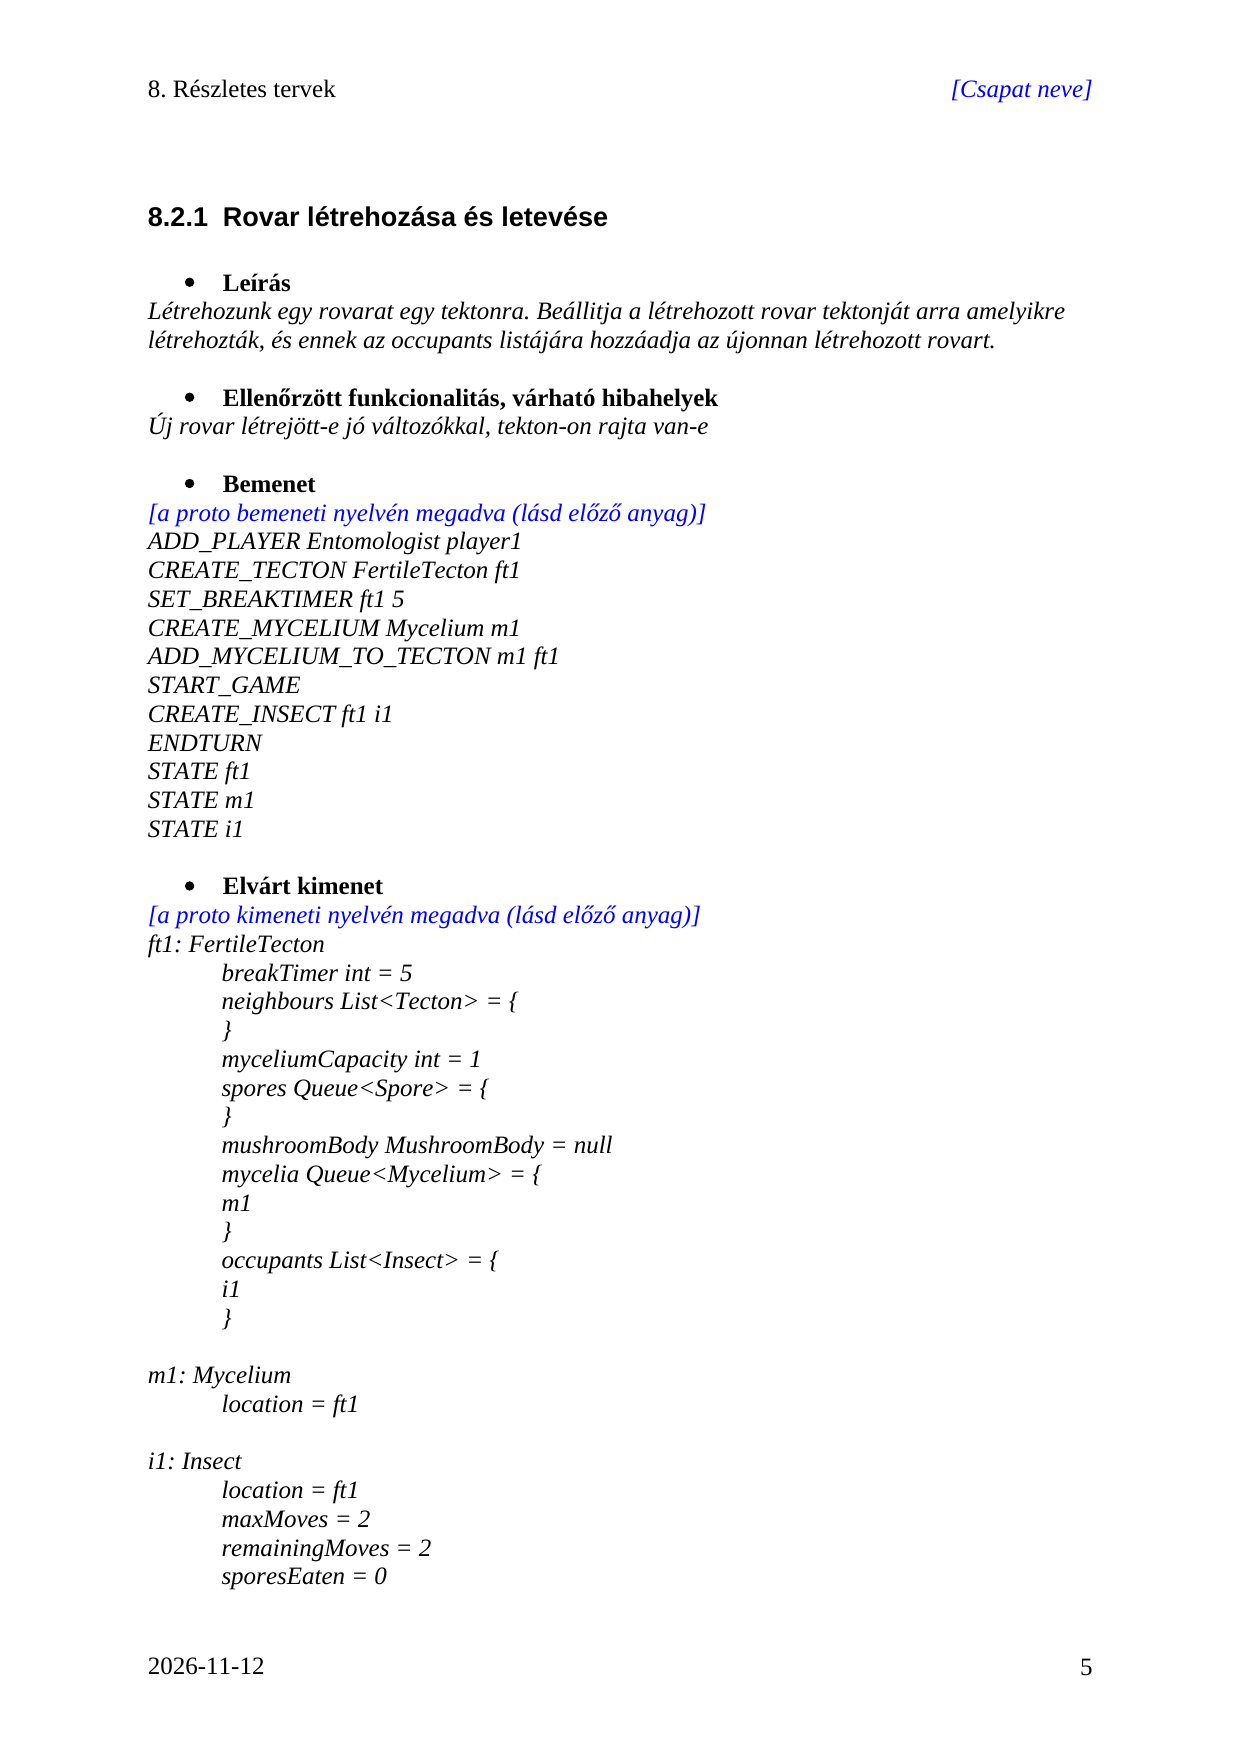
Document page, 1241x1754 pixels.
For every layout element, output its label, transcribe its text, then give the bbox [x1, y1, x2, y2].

list Leírás [185, 268, 1093, 296]
text CREATE_TECTON FertileTecton ft1 [148, 555, 1093, 584]
list Ellenőrzött funkcionalitás, várható hibahelyek [185, 383, 1093, 411]
text breakTimer int = 5 [148, 958, 1093, 986]
text CREATE_INSECT ft1 i1 [148, 699, 1093, 728]
text Létrehozunk egy rovarat egy tektonra. Beállitja a létrehozott rovar tektonját arra amelyikre létrehozták, és ennek az occupants listájára hozzáadja az újonnan létrehozott rovart. [148, 296, 1093, 354]
text location = ft1 [148, 1389, 1093, 1418]
text sporesEaten = 0 [148, 1561, 1093, 1590]
text maxMoves = 2 [148, 1504, 1093, 1533]
text CREATE_MYCELIUM Mycelium m1 [148, 613, 1093, 641]
text } [148, 1101, 1093, 1130]
text } [221, 1303, 1093, 1331]
text myceliumCapacity int = 1 [148, 1044, 1093, 1073]
text remainingMoves = 2 [148, 1533, 1093, 1561]
text ENDTURN [148, 728, 1093, 756]
text Új rovar létrejött-e jó változókkal, tekton-on rajta van-e [148, 411, 1093, 440]
list Bemenet [185, 469, 1093, 498]
text STATE i1 [148, 814, 1093, 843]
text neighbours List<Tecton> = { [148, 986, 1093, 1015]
text STATE ft1 [148, 756, 1093, 785]
subtitle Rovar létrehozása és letevése [148, 201, 1093, 233]
text [a proto kimeneti nyelvén megadva (lásd előző anyag)] [148, 900, 1093, 929]
text ADD_PLAYER Entomologist player1 [148, 526, 1093, 555]
text STATE m1 [148, 785, 1093, 814]
text } [221, 1216, 1093, 1245]
text START_GAME [148, 670, 1093, 699]
text m1: Mycelium [148, 1360, 1093, 1389]
text i1 [148, 1274, 1093, 1303]
text } [148, 1015, 1093, 1044]
text occupants List<Insect> = { [148, 1245, 1093, 1274]
text ADD_MYCELIUM_TO_TECTON m1 ft1 [148, 641, 1093, 670]
text spores Queue<Spore> = { [148, 1073, 1093, 1101]
text i1: Insect [148, 1446, 1093, 1475]
text mycelia Queue<Mycelium> = { [148, 1159, 1093, 1188]
text ft1: FertileTecton [148, 929, 1093, 958]
text mushroomBody MushroomBody = null [148, 1130, 1093, 1159]
text m1 [148, 1188, 1093, 1216]
text SET_BREAKTIMER ft1 5 [148, 584, 1093, 613]
text [a proto bemeneti nyelvén megadva (lásd előző anyag)] [148, 498, 1093, 526]
list Elvárt kimenet [185, 871, 1093, 900]
text location = ft1 [148, 1475, 1093, 1504]
